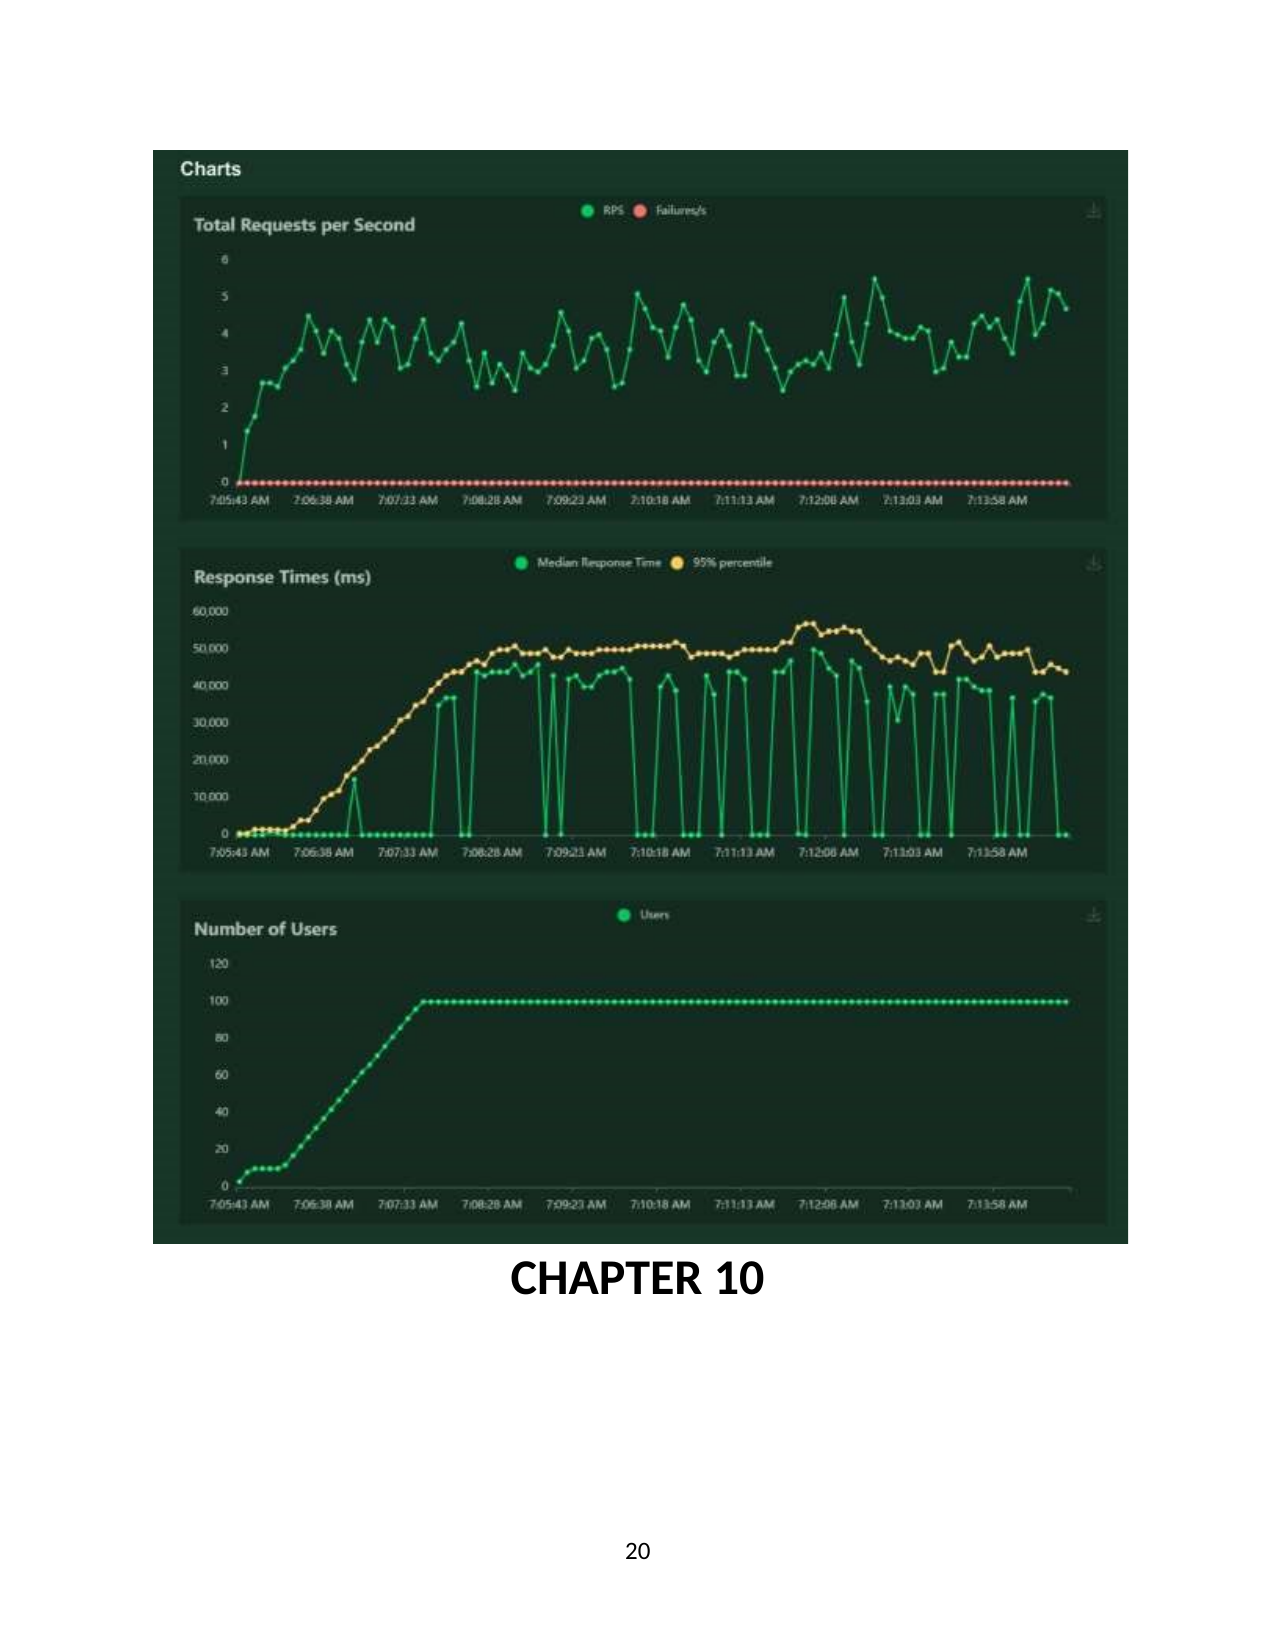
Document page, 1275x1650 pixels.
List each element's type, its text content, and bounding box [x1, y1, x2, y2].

picture [153, 150, 1129, 1244]
text CHAPTER 10 [159, 1246, 1116, 1307]
